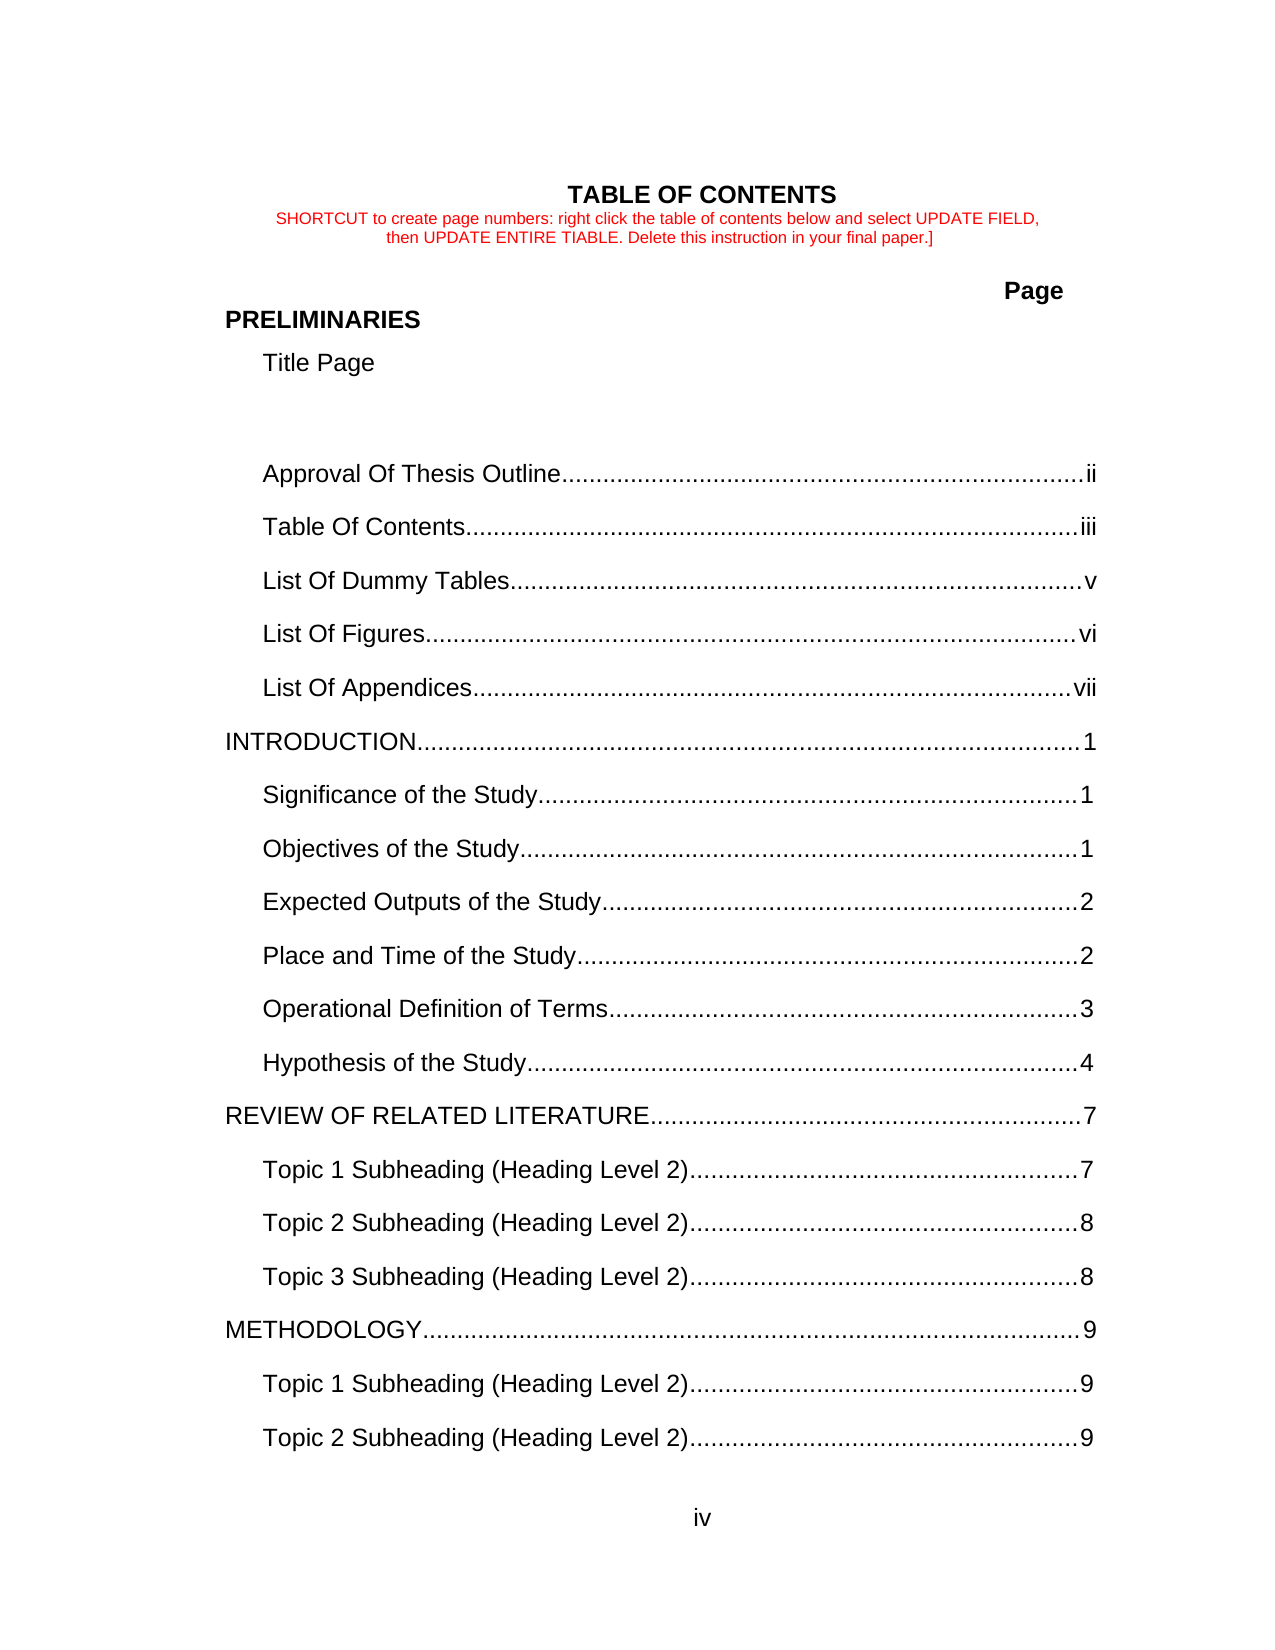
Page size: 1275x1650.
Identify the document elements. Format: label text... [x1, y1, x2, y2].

text SHORTCUT to create page numbers: right click the table of contents below and select UPDATE FIELD, then UPDATE ENTIRE TIABLE. Delete this instruction in your final paper.] [225, 209, 1095, 247]
subtitle TABLE OF CONTENTS [225, 180, 1095, 209]
text Page [225, 247, 1095, 304]
